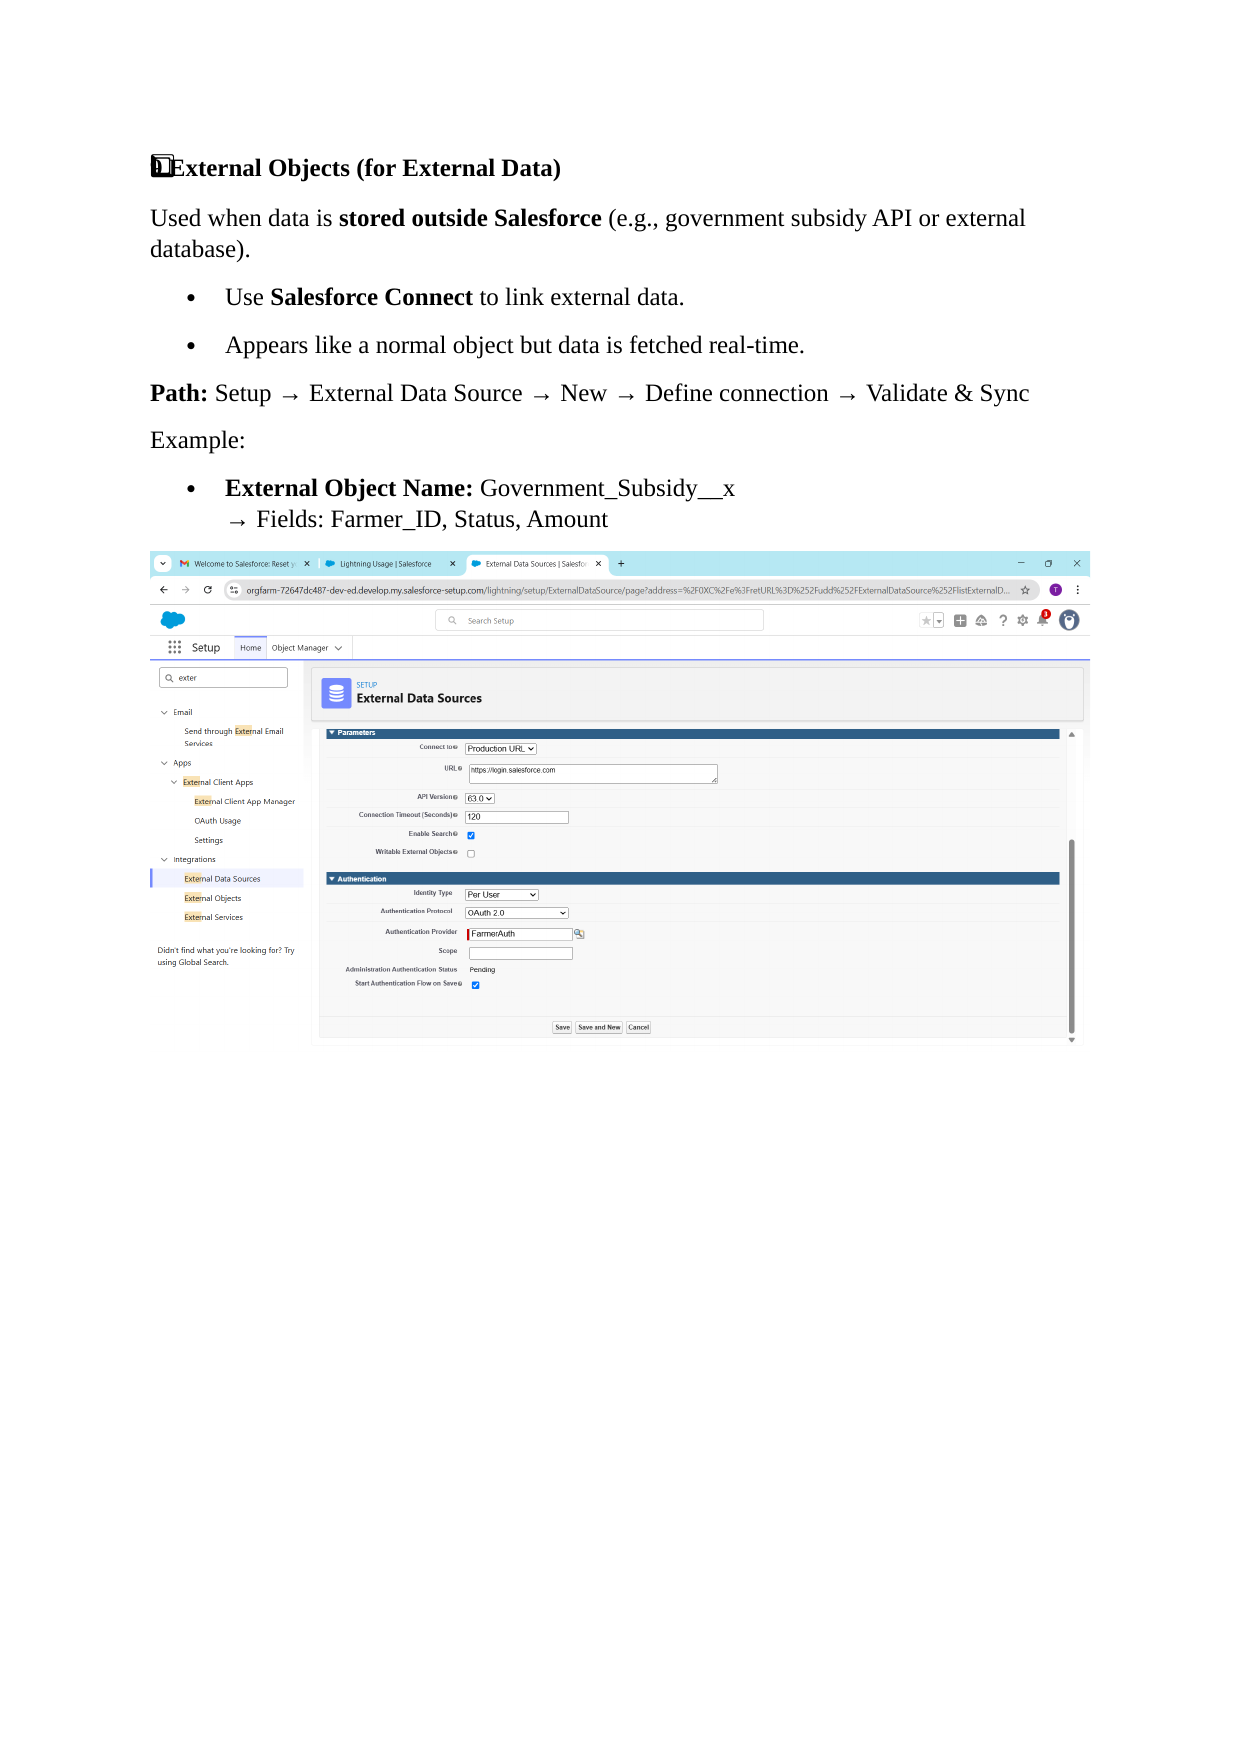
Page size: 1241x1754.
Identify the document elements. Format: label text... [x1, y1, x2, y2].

picture [150, 551, 1091, 1052]
text 9️⃣ External Objects (for External Data) [150, 150, 1090, 184]
text Used when data is stored outside Salesforce (e.g., government subsidy API or external database). [150, 203, 1090, 263]
list Appears like a normal object but data is fetched real-time. [187, 330, 1090, 359]
list External Object Name: Government_Subsidy__x → Fields: Farmer_ID, Status, Amount [187, 473, 1090, 533]
text Path: Setup → External Data Source → New → Define connection → Validate & Sync [150, 378, 1090, 406]
text Example: [150, 425, 1090, 454]
list Use Salesforce Connect to link external data. [187, 282, 1090, 311]
